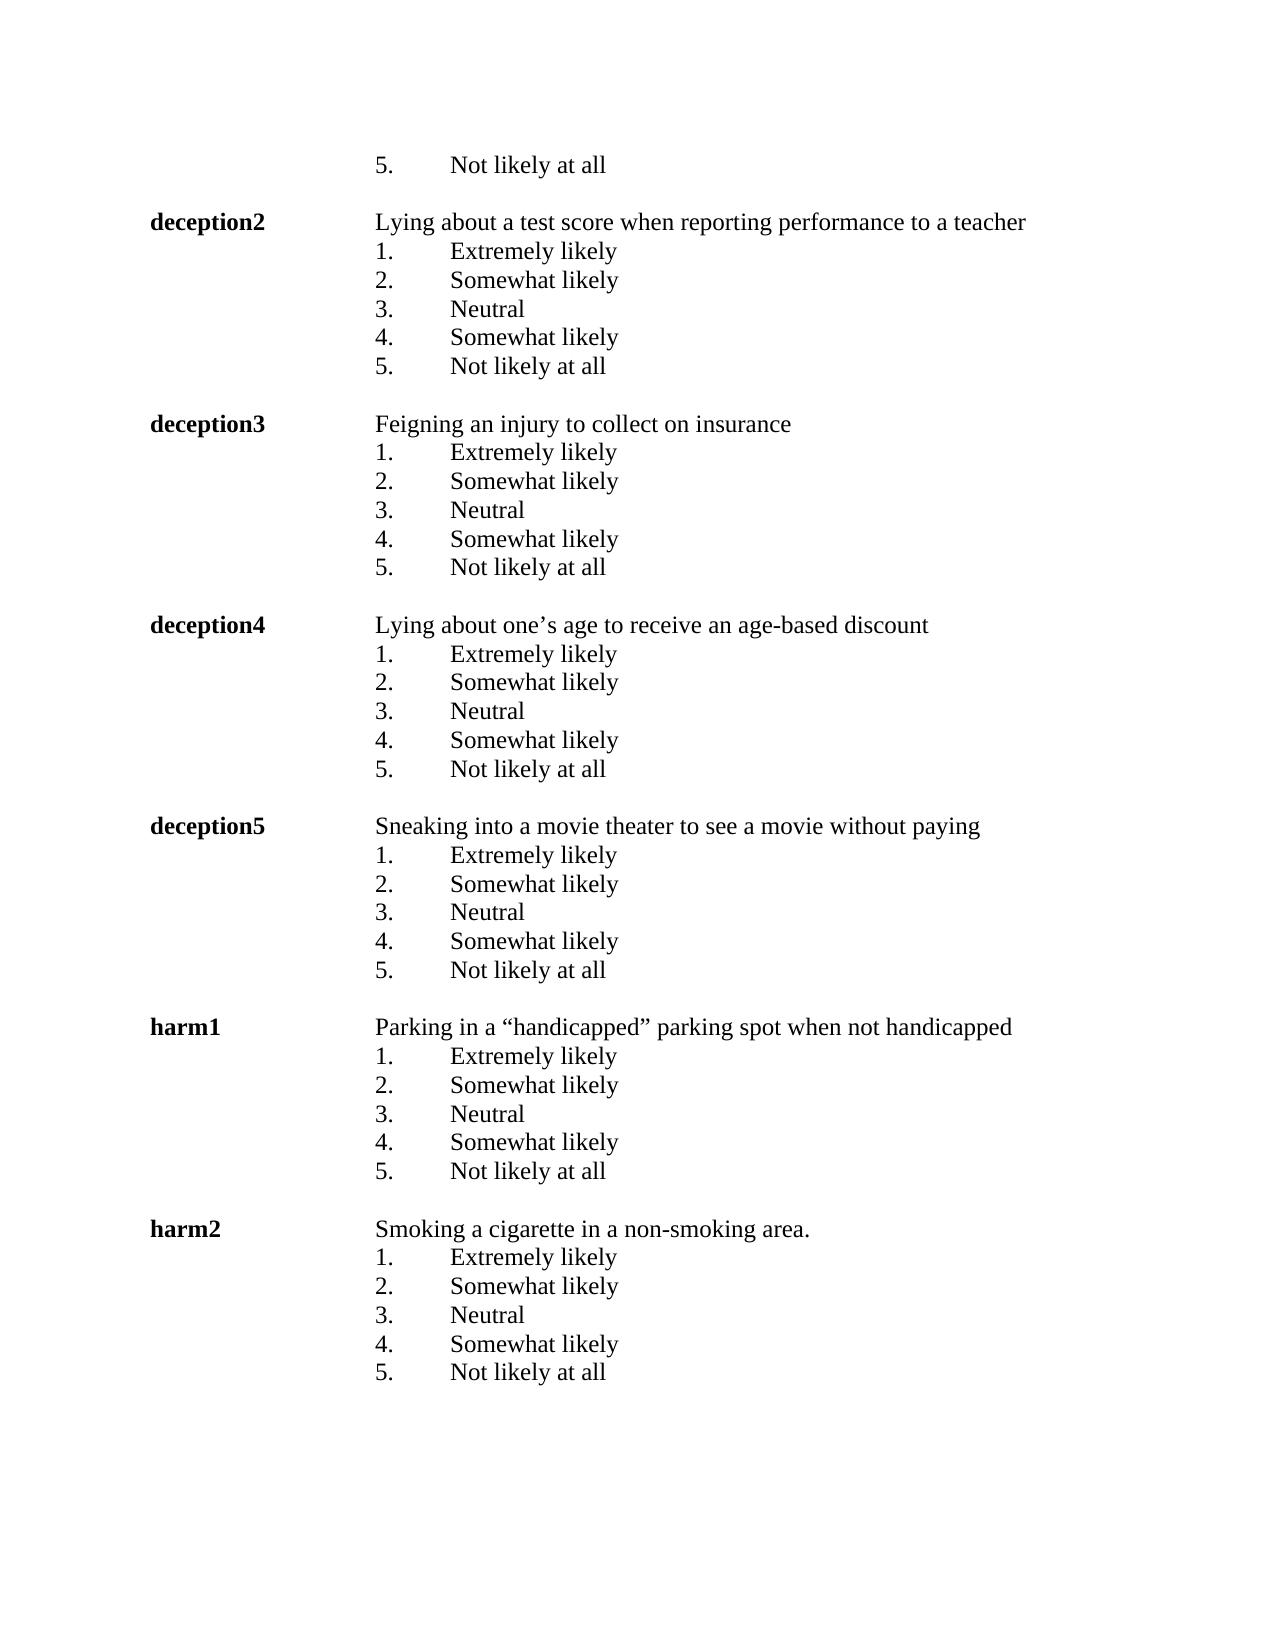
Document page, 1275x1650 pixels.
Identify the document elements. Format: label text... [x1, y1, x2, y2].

text 2. Somewhat likely [150, 667, 1125, 696]
text 4. Somewhat likely [150, 1329, 1125, 1357]
text 3. Neutral [150, 897, 1125, 926]
text 5. Not likely at all [150, 754, 1125, 782]
text 1. Extremely likely [150, 236, 1125, 265]
text 1. Extremely likely [150, 639, 1125, 667]
text 4. Somewhat likely [150, 725, 1125, 754]
text 3. Neutral [150, 495, 1125, 524]
text 4. Somewhat likely [150, 926, 1125, 955]
text 1. Extremely likely [150, 1242, 1125, 1271]
text harm2 Smoking a cigarette in a non-smoking area. [150, 1214, 1125, 1242]
text 3. Neutral [150, 1099, 1125, 1127]
text 4. Somewhat likely [150, 524, 1125, 552]
text 1. Extremely likely [150, 1041, 1125, 1070]
text deception4 Lying about one’s age to receive an age-based discount [150, 610, 1125, 639]
text 5. Not likely at all [150, 1156, 1125, 1185]
text 2. Somewhat likely [150, 869, 1125, 897]
text 5. Not likely at all [150, 552, 1125, 581]
text 2. Somewhat likely [150, 1271, 1125, 1300]
text deception2 Lying about a test score when reporting performance to a teacher [150, 207, 1125, 236]
text 4. Somewhat likely [150, 322, 1125, 351]
text 4. Somewhat likely [150, 1127, 1125, 1156]
text 5. Not likely at all [150, 150, 1125, 179]
text 3. Neutral [150, 696, 1125, 725]
text 2. Somewhat likely [150, 1070, 1125, 1099]
text 2. Somewhat likely [150, 466, 1125, 495]
text 5. Not likely at all [150, 1357, 1125, 1386]
text harm1 Parking in a “handicapped” parking spot when not handicapped [150, 1012, 1125, 1041]
text 3. Neutral [150, 294, 1125, 322]
text deception3 Feigning an injury to collect on insurance [150, 409, 1125, 437]
text 2. Somewhat likely [150, 265, 1125, 294]
text 1. Extremely likely [150, 437, 1125, 466]
text 5. Not likely at all [150, 955, 1125, 984]
text deception5 Sneaking into a movie theater to see a movie without paying [150, 811, 1125, 840]
text 5. Not likely at all [150, 351, 1125, 380]
text 1. Extremely likely [150, 840, 1125, 869]
text 3. Neutral [150, 1300, 1125, 1329]
